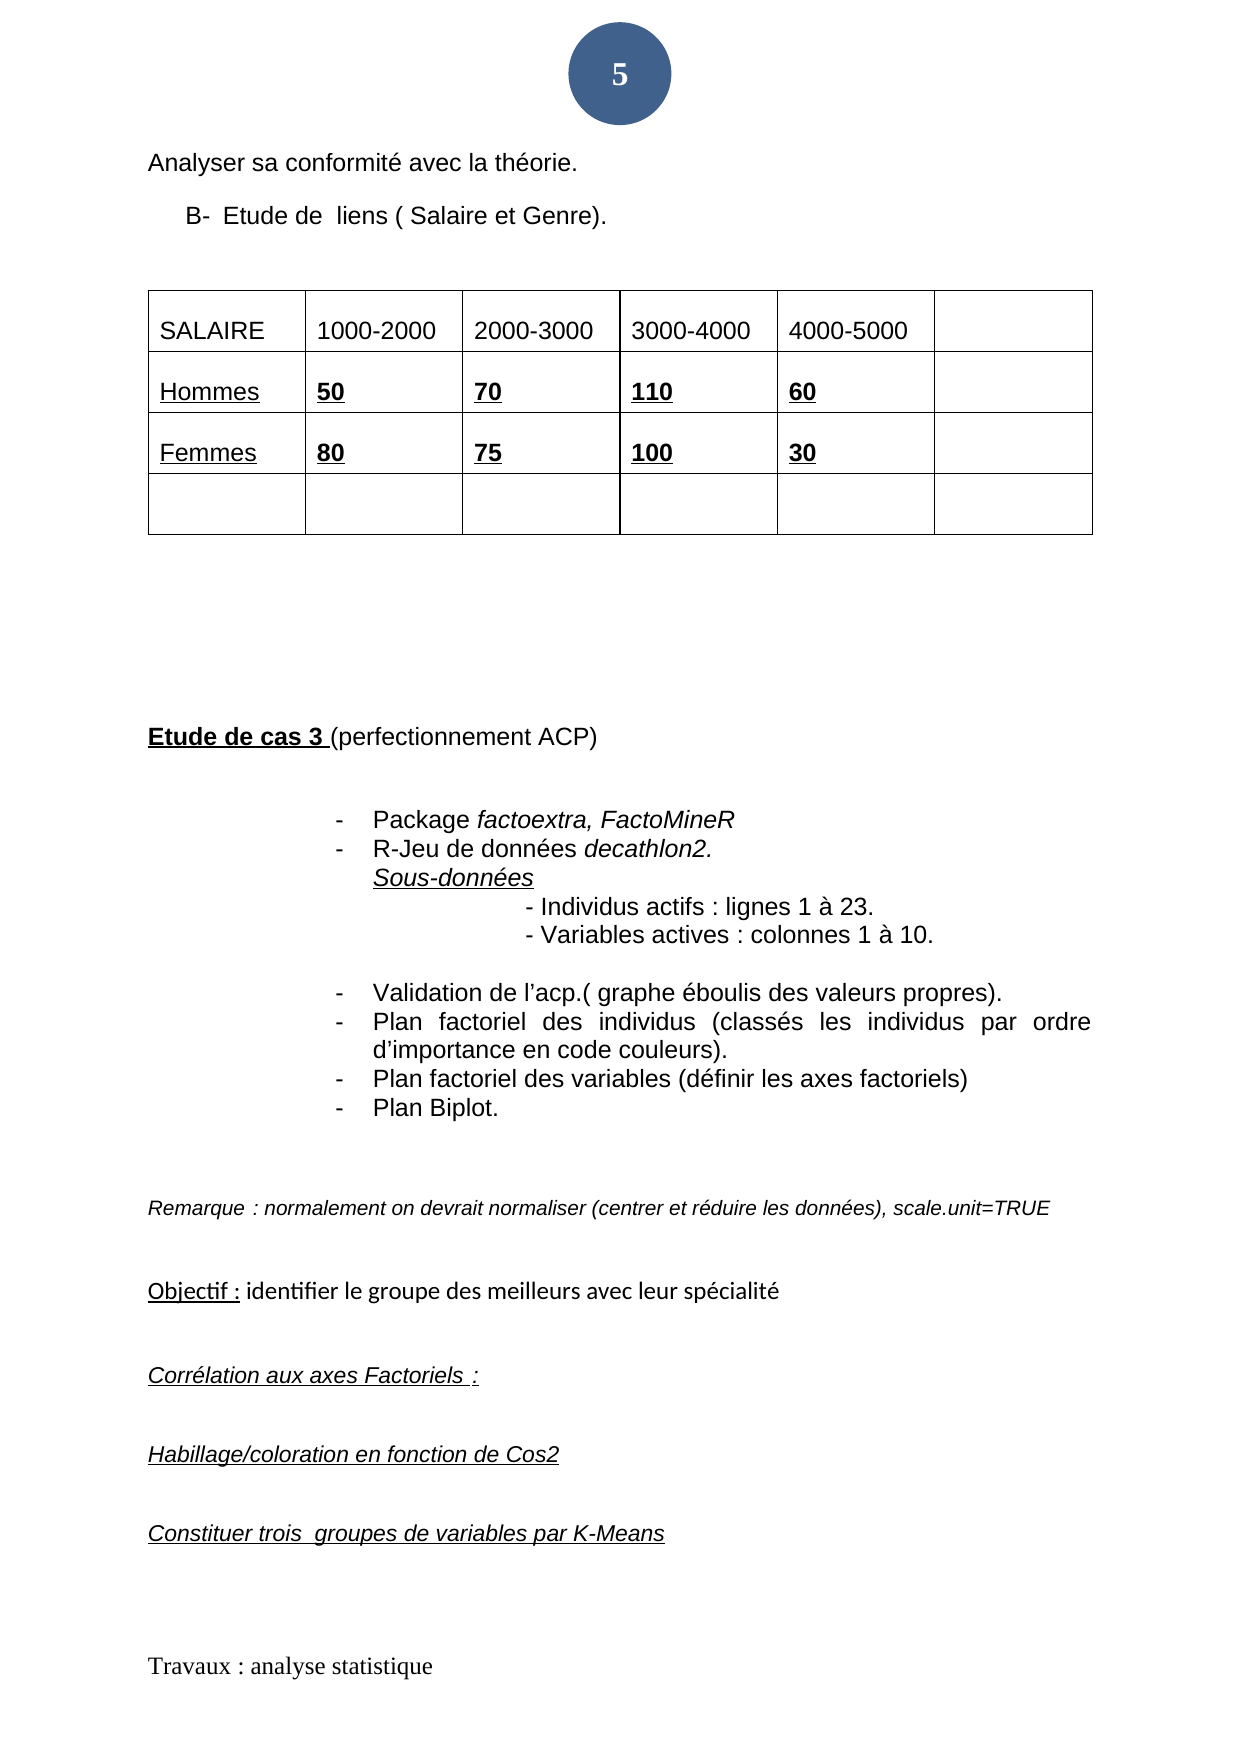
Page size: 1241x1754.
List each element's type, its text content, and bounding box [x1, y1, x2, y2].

table_cell [935, 474, 1092, 534]
table_cell 70 [463, 352, 619, 412]
table_cell [621, 474, 777, 534]
table_header 1000-2000 [306, 291, 462, 351]
text Constituer trois groupes de variables par K-Means [148, 1520, 1093, 1547]
list R-Jeu de données decathlon2. [335, 834, 1093, 863]
table_cell 75 [463, 413, 619, 473]
table_cell Hommes [149, 352, 305, 412]
text - Variables actives : colonnes 1 à 10. [373, 921, 1093, 949]
table_header [935, 291, 1092, 351]
text Habillage/coloration en fonction de Cos2 [148, 1441, 1093, 1468]
table_cell [149, 474, 305, 534]
list Plan factoriel des individus (classés les individus par ordre d’importance en code couleurs). [335, 1007, 1093, 1064]
text Corrélation aux axes Factoriels : [148, 1362, 1093, 1389]
list Validation de l’acp.( graphe éboulis des valeurs propres). [335, 978, 1093, 1007]
table_cell [306, 474, 462, 534]
list Etude de liens ( Salaire et Genre). [185, 201, 1093, 230]
table_cell 110 [621, 352, 777, 412]
text Etude de cas 3 (perfectionnement ACP) [148, 722, 1093, 750]
table_header 3000-4000 [621, 291, 777, 351]
table_cell [778, 474, 934, 534]
text Sous-données [373, 863, 1093, 892]
table_cell [935, 352, 1092, 412]
table_cell Femmes [149, 413, 305, 473]
table_cell [463, 474, 619, 534]
table_cell 50 [306, 352, 462, 412]
text Analyser sa conformité avec la théorie. [148, 148, 1093, 176]
list Plan Biplot. [335, 1093, 1093, 1122]
table_header SALAIRE [149, 291, 305, 351]
list Plan factoriel des variables (définir les axes factoriels) [335, 1064, 1093, 1093]
table_cell [935, 413, 1092, 473]
table_cell 30 [778, 413, 934, 473]
text - Individus actifs : lignes 1 à 23. [373, 892, 1093, 921]
list Package factoextra, FactoMineR [335, 806, 1093, 834]
table_header 4000-5000 [778, 291, 934, 351]
table_cell 100 [621, 413, 777, 473]
text Remarque : normalement on devrait normaliser (centrer et réduire les données), scale.unit=TRUE [148, 1196, 1093, 1220]
text Objectif : identifier le groupe des meilleurs avec leur spécialité [148, 1275, 1093, 1305]
table_cell 60 [778, 352, 934, 412]
table_cell 80 [306, 413, 462, 473]
table_header 2000-3000 [463, 291, 619, 351]
